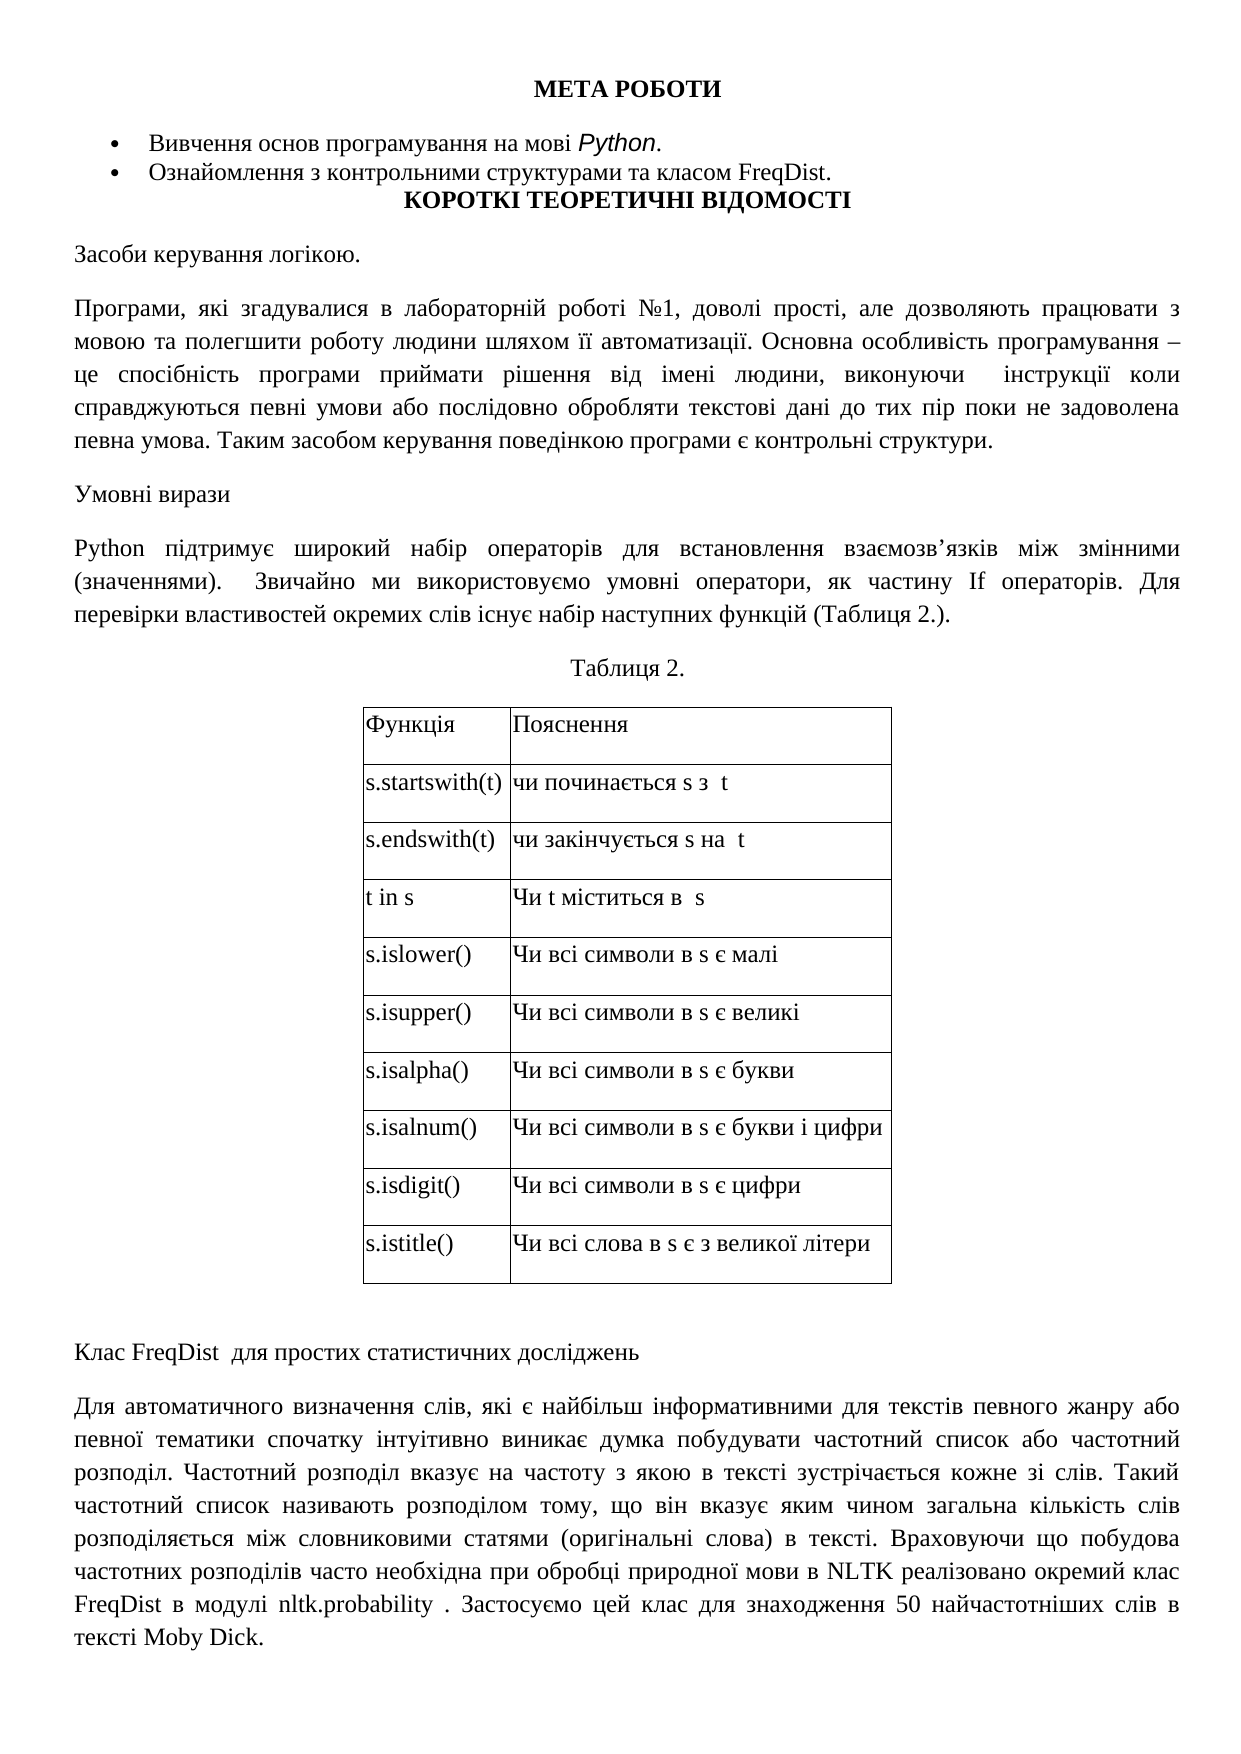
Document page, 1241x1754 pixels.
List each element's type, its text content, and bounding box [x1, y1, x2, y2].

table_cell Чи всі символи в s є букви [511, 1053, 891, 1110]
text Python підтримує широкий набір операторів для встановлення взаємозв’язків між змінними (значеннями). Звичайно ми використовуємо умовні оператори, як частину If операторів. Для перевірки властивостей окремих слів існує набір наступних функцій (Таблиця 2.). [74, 533, 1181, 628]
table_cell s.endswith(t) [364, 823, 510, 879]
text Клас FreqDist для простих статистичних досліджень [74, 1337, 1181, 1366]
table_cell Чи всі символи в s є букви і цифри [511, 1111, 891, 1167]
text Умовні вирази [74, 479, 1181, 508]
text КОРОТКІ ТЕОРЕТИЧНІ ВІДОМОСТІ [74, 185, 1181, 214]
table_cell s.isalnum() [364, 1111, 510, 1167]
list Ознайомлення з контрольними структурами та класом FreqDist. [111, 157, 1181, 185]
table_cell s.istitle() [364, 1226, 510, 1283]
table_cell Чи всі символи в s є цифри [511, 1169, 891, 1225]
table_cell Чи всі символи в s є великі [511, 996, 891, 1052]
table_cell s.islower() [364, 938, 510, 994]
table_cell Чи всі слова в s є з великої літери [511, 1226, 891, 1283]
text Таблиця 2. [74, 653, 1181, 681]
text Програми, які згадувалися в лабораторній роботі №1, доволі прості, але дозволяють працювати з мовою та полегшити роботу людини шляхом її автоматизації. Основна особливість програмування – це спосібність програми приймати рішення від імені людини, виконуючи інструкції коли справджуються певні умови або послідовно обробляти текстові дані до тих пір поки не задоволена певна умова. Таким засобом керування поведінкою програми є контрольні структури. [74, 293, 1181, 454]
table_cell чи закінчується s на t [511, 823, 891, 879]
table_cell чи починається s з t [511, 765, 891, 822]
text Для автоматичного визначення слів, які є найбільш інформативними для текстів певного жанру або певної тематики спочатку інтуітивно виникає думка побудувати частотний список або частотний розподіл. Частотний розподіл вказує на частоту з якою в тексті зустрічається кожне зі слів. Такий частотний список називають розподілом тому, що він вказує яким чином загальна кількість слів розподіляється між словниковими статями (оригінальні слова) в тексті. Враховуючи що побудова частотних розподілів часто необхідна при обробці природної мови в NLTK реалізовано окремий клас FreqDist в модулі nltk.probability . Застосуємо цей клас для знаходження 50 найчастотніших слів в тексті Moby Dick. [74, 1391, 1181, 1651]
table_cell t in s [364, 880, 510, 937]
table_cell s.isdigit() [364, 1169, 510, 1225]
table_cell Чи всі символи в s є малі [511, 938, 891, 994]
table_cell s.isalpha() [364, 1053, 510, 1110]
list Вивчення основ програмування на мові Python. [111, 128, 1181, 157]
table_cell s.isupper() [364, 996, 510, 1052]
table_cell Чи t міститься в s [511, 880, 891, 937]
table_header Пояснення [511, 708, 891, 764]
table_header Функція [364, 708, 510, 764]
table_cell s.startswith(t) [364, 765, 510, 822]
text МЕТА РОБОТИ [74, 74, 1181, 103]
text Засоби керування логікою. [74, 239, 1181, 268]
